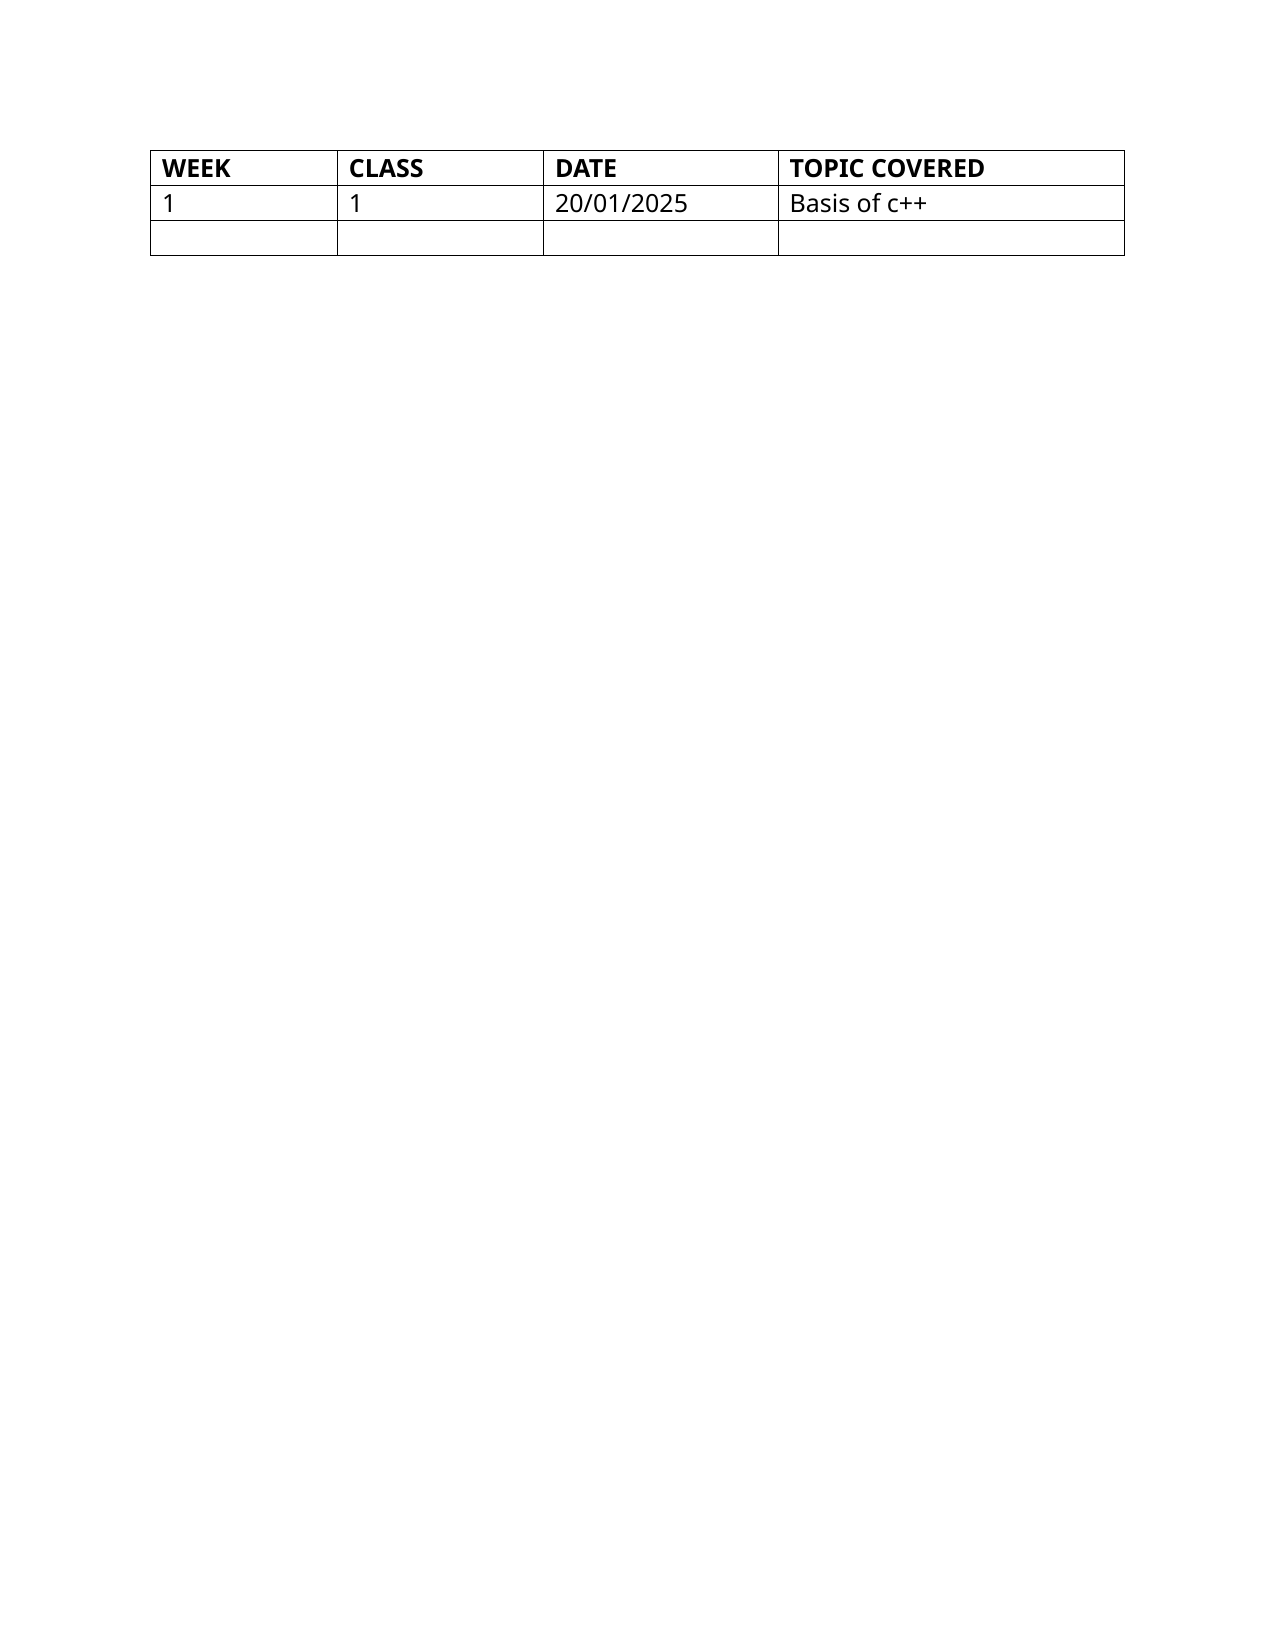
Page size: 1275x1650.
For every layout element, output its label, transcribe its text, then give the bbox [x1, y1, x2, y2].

table_header DATE [544, 151, 778, 185]
table_cell [779, 221, 1124, 255]
table_header TOPIC COVERED [779, 151, 1124, 185]
table_cell [151, 221, 337, 255]
table_header WEEK [151, 151, 337, 185]
table_cell Basis of c++ [779, 186, 1124, 220]
table_header CLASS [338, 151, 543, 185]
table_cell 1 [338, 186, 543, 220]
table_cell [338, 221, 543, 255]
table_cell 1 [151, 186, 337, 220]
table_cell 20/01/2025 [544, 186, 778, 220]
table_cell [544, 221, 778, 255]
